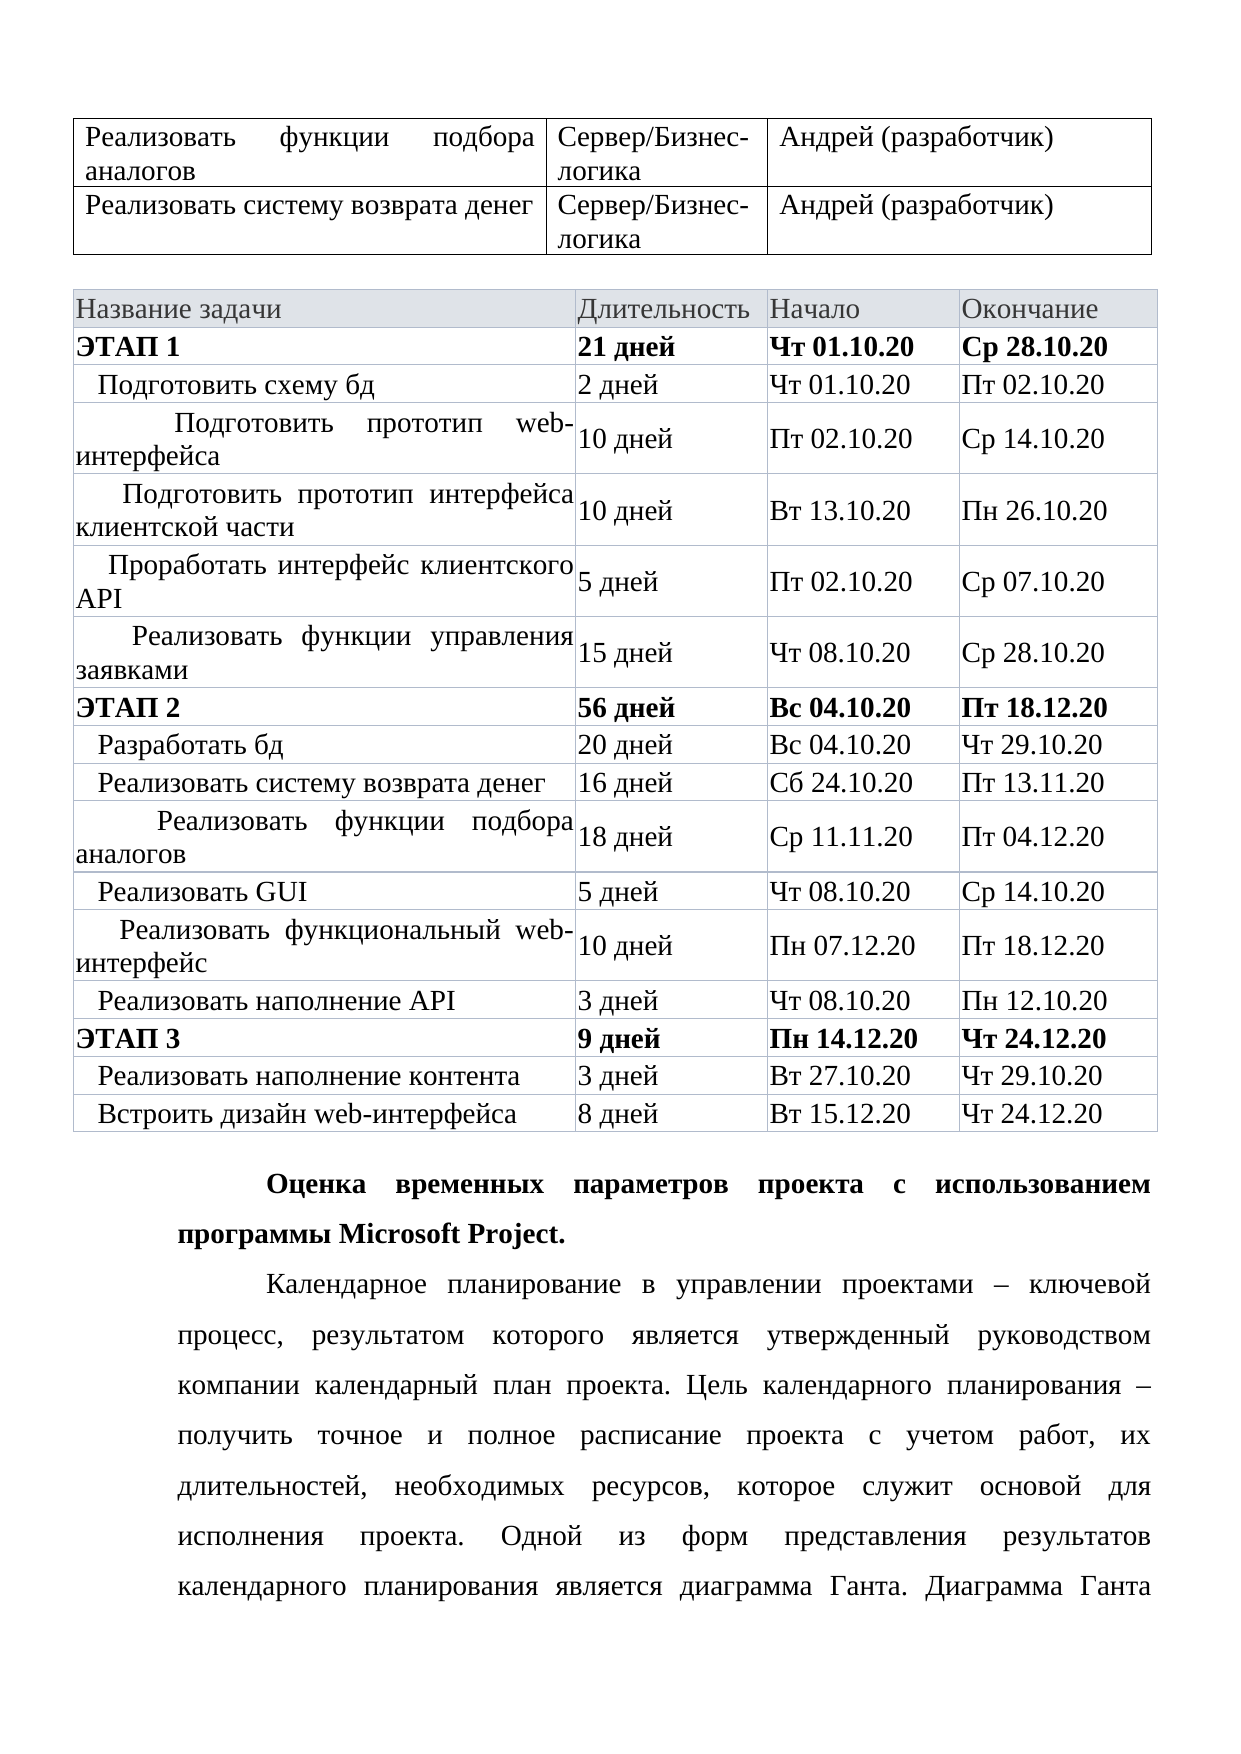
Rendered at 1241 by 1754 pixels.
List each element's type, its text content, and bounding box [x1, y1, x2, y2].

table_cell Чт 08.10.20 [768, 617, 959, 687]
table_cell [547, 119, 767, 186]
table_cell 18 дней [576, 801, 767, 871]
table_cell Чт 24.12.20 [960, 1019, 1157, 1056]
table_cell Чт 08.10.20 [768, 981, 959, 1018]
table_cell Пн 26.10.20 [960, 474, 1157, 544]
table_cell Разработать бд [74, 726, 575, 762]
table_cell Подготовить прототип web-интерфейса [74, 403, 575, 473]
table_cell 9 дней [576, 1019, 767, 1056]
table_cell Реализовать функции управления заявками [74, 617, 575, 687]
text Оценка временных параметров проекта с использованием программы Microsoft Project. [177, 1166, 1152, 1250]
table_cell Вт 13.10.20 [768, 474, 959, 544]
table_cell Ср 14.10.20 [960, 403, 1157, 473]
table_cell Вт 15.12.20 [768, 1095, 959, 1131]
table_cell 20 дней [576, 726, 767, 762]
table_cell Чт 29.10.20 [960, 726, 1157, 762]
table_cell ЭТАП 1 [74, 328, 575, 364]
table_cell Ср 28.10.20 [960, 617, 1157, 687]
table_cell 16 дней [576, 764, 767, 800]
table_cell Реализовать функции подбора аналогов [74, 801, 575, 871]
table_cell Сервер/Бизнес-логика [547, 187, 767, 254]
table_cell Пт 02.10.20 [768, 403, 959, 473]
table_cell Пт 18.12.20 [960, 910, 1157, 980]
table_cell Ср 07.10.20 [960, 546, 1157, 616]
table_cell 3 дней [576, 1057, 767, 1093]
table_cell Подготовить прототип интерфейса клиентской части [74, 474, 575, 544]
table_cell Вс 04.10.20 [768, 726, 959, 762]
table_cell 3 дней [576, 981, 767, 1018]
table_cell Подготовить схему бд [74, 365, 575, 402]
table_cell Чт 08.10.20 [768, 873, 959, 909]
table_cell Вс 04.10.20 [768, 688, 959, 725]
table_cell ЭТАП 2 [74, 688, 575, 725]
table_cell 5 дней [576, 873, 767, 909]
table_cell Пт 02.10.20 [960, 365, 1157, 402]
table_cell Чт 24.12.20 [960, 1095, 1157, 1131]
table_cell Ср 14.10.20 [960, 873, 1157, 909]
table_cell Вт 27.10.20 [768, 1057, 959, 1093]
table_cell 10 дней [576, 910, 767, 980]
table_cell 2 дней [576, 365, 767, 402]
table_header Длительность [576, 290, 767, 327]
table_cell Реализовать функциональный web-интерфейс [74, 910, 575, 980]
table_cell 21 дней [576, 328, 767, 364]
table_cell Пт 02.10.20 [768, 546, 959, 616]
table_cell Реализовать систему возврата денег [74, 187, 546, 254]
table_cell 5 дней [576, 546, 767, 616]
table_cell Пн 14.12.20 [768, 1019, 959, 1056]
table_cell Проработать интерфейс клиентского API [74, 546, 575, 616]
table_cell Ср 28.10.20 [960, 328, 1157, 364]
table_cell 56 дней [576, 688, 767, 725]
table_cell 10 дней [576, 474, 767, 544]
table_cell Реализовать GUI [74, 873, 575, 909]
table_header Окончание [960, 290, 1157, 327]
table_cell Пн 12.10.20 [960, 981, 1157, 1018]
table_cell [768, 119, 1151, 186]
table_cell Чт 01.10.20 [768, 328, 959, 364]
table_cell Пт 13.11.20 [960, 764, 1157, 800]
table_cell ЭТАП 3 [74, 1019, 575, 1056]
table_cell Сб 24.10.20 [768, 764, 959, 800]
table_cell 8 дней [576, 1095, 767, 1131]
table_header Название задачи [74, 290, 575, 327]
table_cell Чт 01.10.20 [768, 365, 959, 402]
table_cell Пт 04.12.20 [960, 801, 1157, 871]
table_cell Встроить дизайн web-интерфейса [74, 1095, 575, 1131]
table_cell Реализовать наполнение контента [74, 1057, 575, 1093]
table_cell Ср 11.11.20 [768, 801, 959, 871]
table_cell Чт 29.10.20 [960, 1057, 1157, 1093]
table_cell Пт 18.12.20 [960, 688, 1157, 725]
table_cell Андрей (разработчик) [768, 187, 1151, 254]
table_cell Пн 07.12.20 [768, 910, 959, 980]
table_cell Реализовать систему возврата денег [74, 764, 575, 800]
table_cell Реализовать функции подбора аналогов [74, 119, 546, 186]
table_header Начало [768, 290, 959, 327]
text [177, 1266, 1152, 1602]
table_cell 10 дней [576, 403, 767, 473]
table_cell 15 дней [576, 617, 767, 687]
table_cell Реализовать наполнение API [74, 981, 575, 1018]
